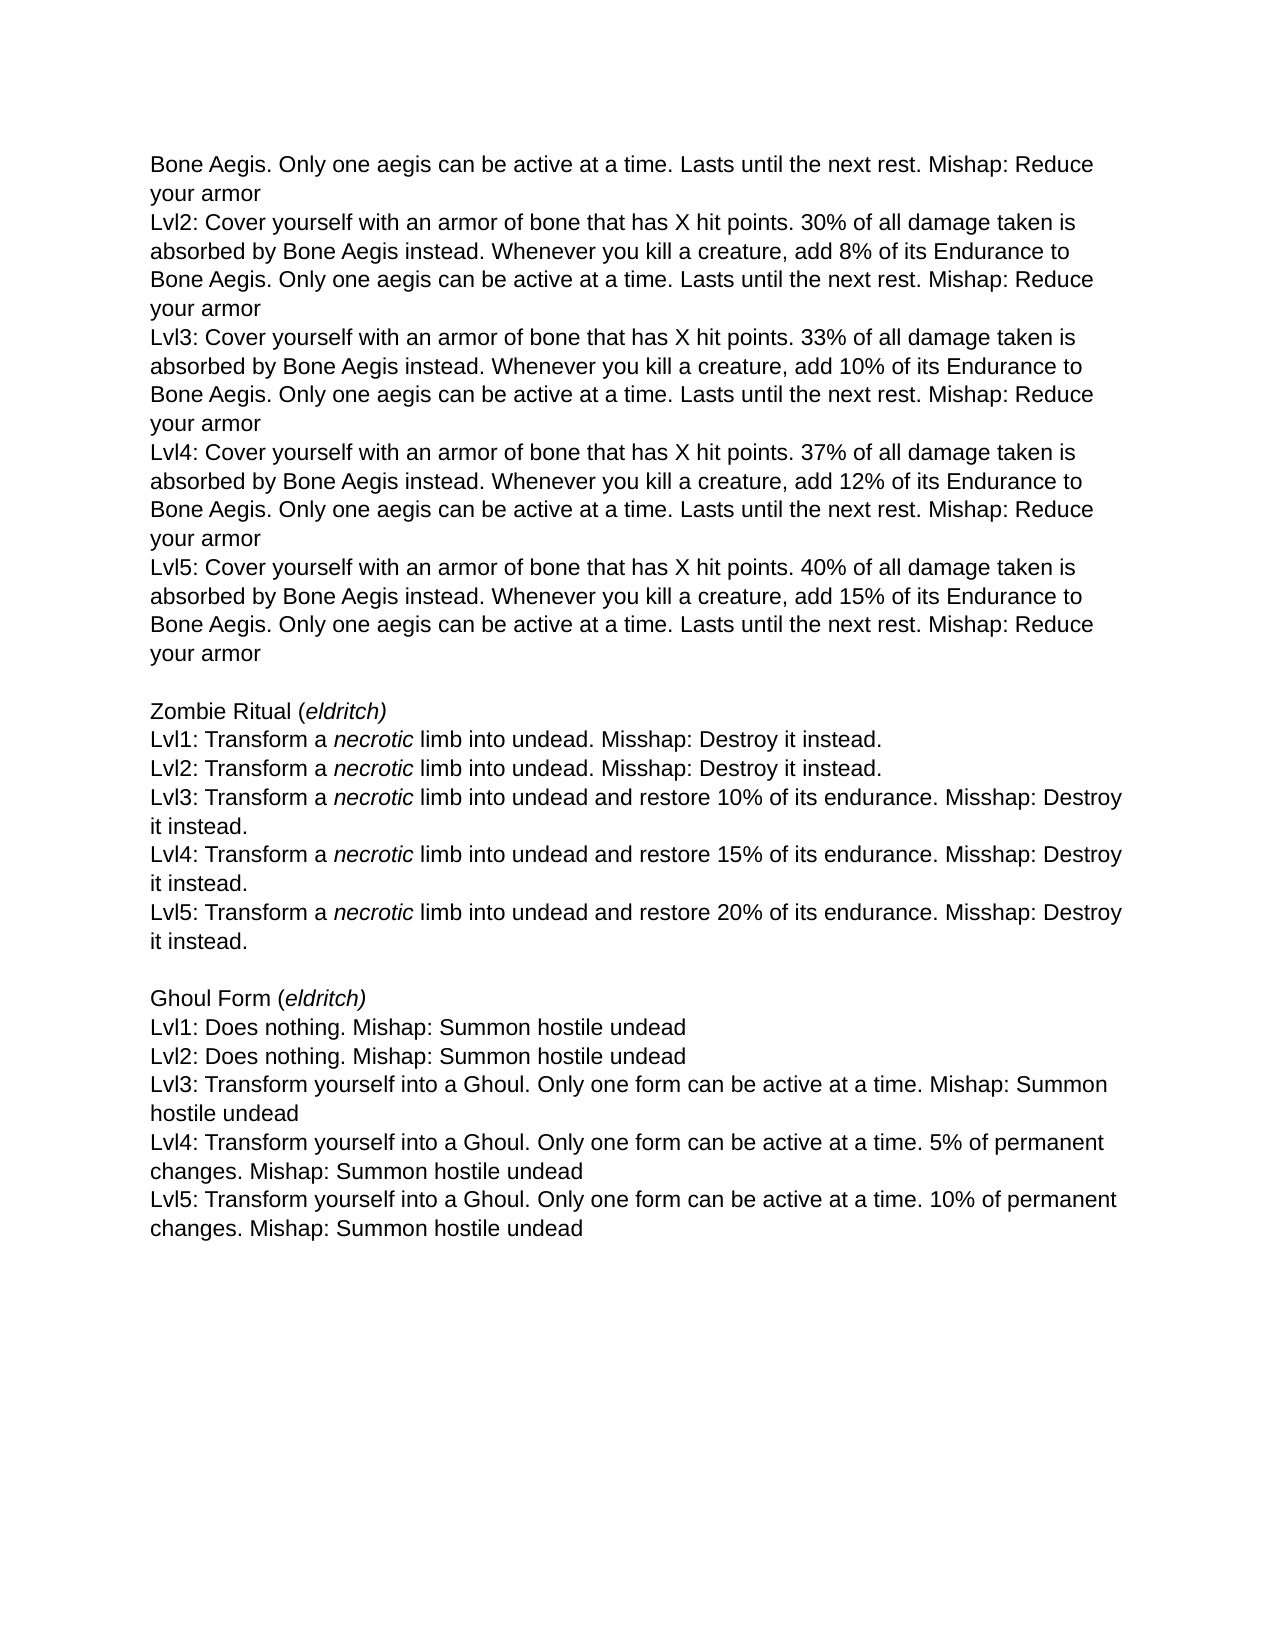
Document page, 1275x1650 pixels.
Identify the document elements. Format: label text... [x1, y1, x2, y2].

text Lvl2: Cover yourself with an armor of bone that has X hit points. 30% of all damage taken is absorbed by Bone Aegis instead. Whenever you kill a creature, add 8% of its Endurance to Bone Aegis. Only one aegis can be active at a time. Lasts until the next rest. Mishap: Reduce your armor [150, 207, 1125, 322]
text Lvl2: Transform a ­­necrotic limb into undead. Misshap: Destroy it instead. [150, 754, 1125, 782]
text Lvl3: Transform a ­­necrotic limb into undead and restore 10% of its endurance. Misshap: Destroy it instead. [150, 782, 1125, 840]
text Lvl5: Transform a ­­necrotic limb into undead and restore 20% of its endurance. Misshap: Destroy it instead. [150, 897, 1125, 955]
text Lvl3: Cover yourself with an armor of bone that has X hit points. 33% of all damage taken is absorbed by Bone Aegis instead. Whenever you kill a creature, add 10% of its Endurance to Bone Aegis. Only one aegis can be active at a time. Lasts until the next rest. Mishap: Reduce your armor [150, 322, 1125, 437]
text Lvl1: Transform a ­­necrotic limb into undead. Misshap: Destroy it instead. [150, 725, 1125, 754]
text Zombie Ritual (eldritch) [150, 696, 1125, 725]
text Lvl4: Cover yourself with an armor of bone that has X hit points. 37% of all damage taken is absorbed by Bone Aegis instead. Whenever you kill a creature, add 12% of its Endurance to Bone Aegis. Only one aegis can be active at a time. Lasts until the next rest. Mishap: Reduce your armor [150, 437, 1125, 552]
text Lvl4: Transform a ­­necrotic limb into undead and restore 15% of its endurance. Misshap: Destroy it instead. [150, 840, 1125, 897]
text Lvl5: Cover yourself with an armor of bone that has X hit points. 40% of all damage taken is absorbed by Bone Aegis instead. Whenever you kill a creature, add 15% of its Endurance to Bone Aegis. Only one aegis can be active at a time. Lasts until the next rest. Mishap: Reduce your armor [150, 552, 1125, 667]
text Lvl1: Does nothing. Mishap: Summon hostile undead Lvl2: Does nothing. Mishap: Summon hostile undead Lvl3: Transform yourself into a Ghoul. Only one form can be active at a time. Mishap: Summon hostile undead Lvl4: Transform yourself into a Ghoul. Only one form can be active at a time. 5% of permanent changes. Mishap: Summon hostile undead Lvl5: Transform yourself into a Ghoul. Only one form can be active at a time. 10% of permanent changes. Mishap: Summon hostile undead [150, 1012, 1125, 1271]
text Ghoul Form (eldritch) [150, 984, 1125, 1012]
